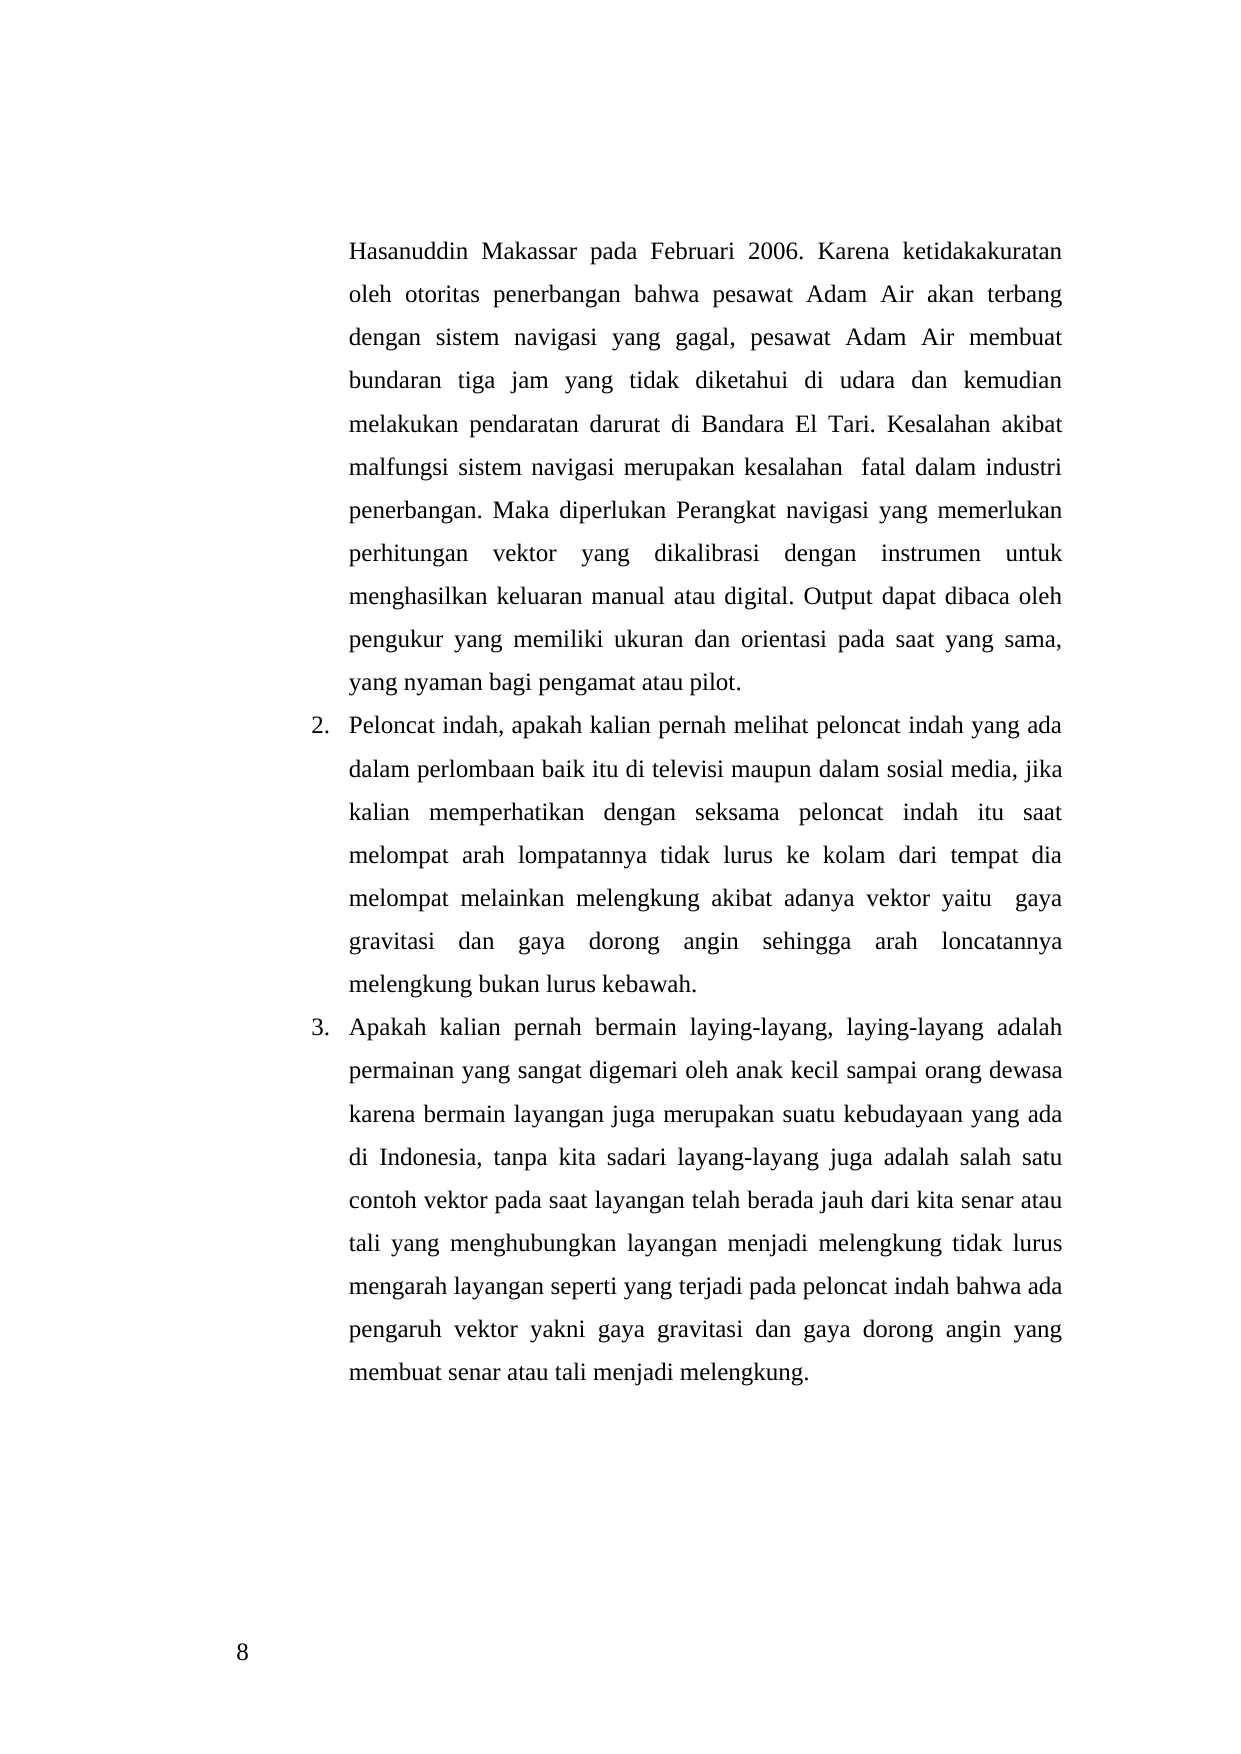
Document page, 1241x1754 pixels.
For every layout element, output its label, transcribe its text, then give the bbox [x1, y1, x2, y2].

list Peloncat indah, apakah kalian pernah melihat peloncat indah yang ada dalam perlombaan baik itu di televisi maupun dalam sosial media, jika kalian memperhatikan dengan seksama peloncat indah itu saat melompat arah lompatannya tidak lurus ke kolam dari tempat dia melompat melainkan melengkung akibat adanya vektor yaitu gaya gravitasi dan gaya dorong angin sehingga arah loncatannya melengkung bukan lurus kebawah. [311, 711, 1063, 998]
list Apakah kalian pernah bermain laying-layang, laying-layang adalah permainan yang sangat digemari oleh anak kecil sampai orang dewasa karena bermain layangan juga merupakan suatu kebudayaan yang ada di Indonesia, tanpa kita sadari layang-layang juga adalah salah satu contoh vektor pada saat layangan telah berada jauh dari kita senar atau tali yang menghubungkan layangan menjadi melengkung tidak lurus mengarah layangan seperti yang terjadi pada peloncat indah bahwa ada pengaruh vektor yakni gaya gravitasi dan gaya dorong angin yang membuat senar atau tali menjadi melengkung. [311, 1012, 1063, 1386]
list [311, 236, 1063, 696]
